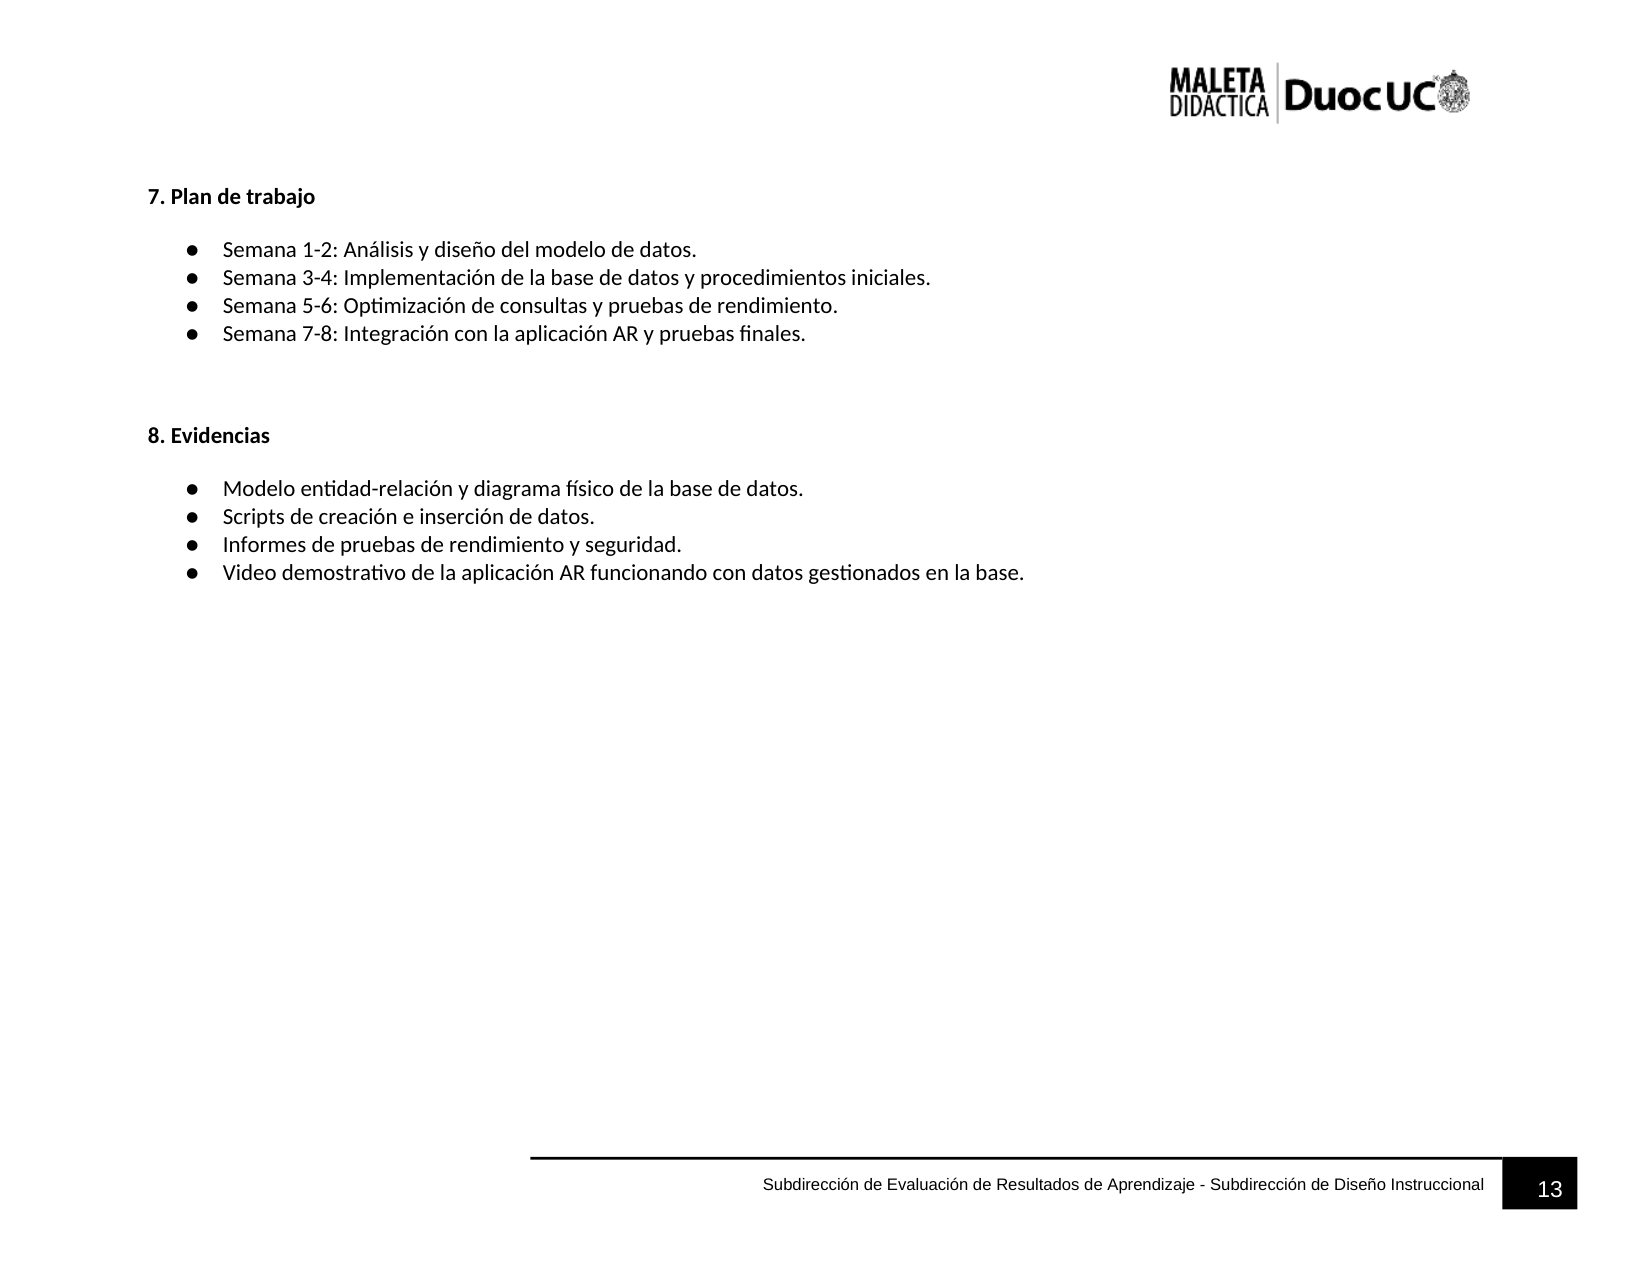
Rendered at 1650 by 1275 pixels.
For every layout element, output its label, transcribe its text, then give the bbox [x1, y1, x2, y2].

text 7. Plan de trabajo [148, 182, 1502, 210]
list Semana 5-6: Optimización de consultas y pruebas de rendimiento. [185, 291, 1502, 319]
list Video demostrativo de la aplicación AR funcionando con datos gestionados en la base. [185, 558, 1502, 586]
list Semana 7-8: Integración con la aplicación AR y pruebas finales. [185, 319, 1502, 347]
list Modelo entidad-relación y diagrama físico de la base de datos. [185, 474, 1502, 502]
list Semana 1-2: Análisis y diseño del modelo de datos. [185, 235, 1502, 263]
picture [1162, 54, 1478, 130]
list Informes de pruebas de rendimiento y seguridad. [185, 530, 1502, 558]
list Scripts de creación e inserción de datos. [185, 502, 1502, 530]
list Semana 3-4: Implementación de la base de datos y procedimientos iniciales. [185, 263, 1502, 291]
text 8. Evidencias [148, 421, 1502, 449]
